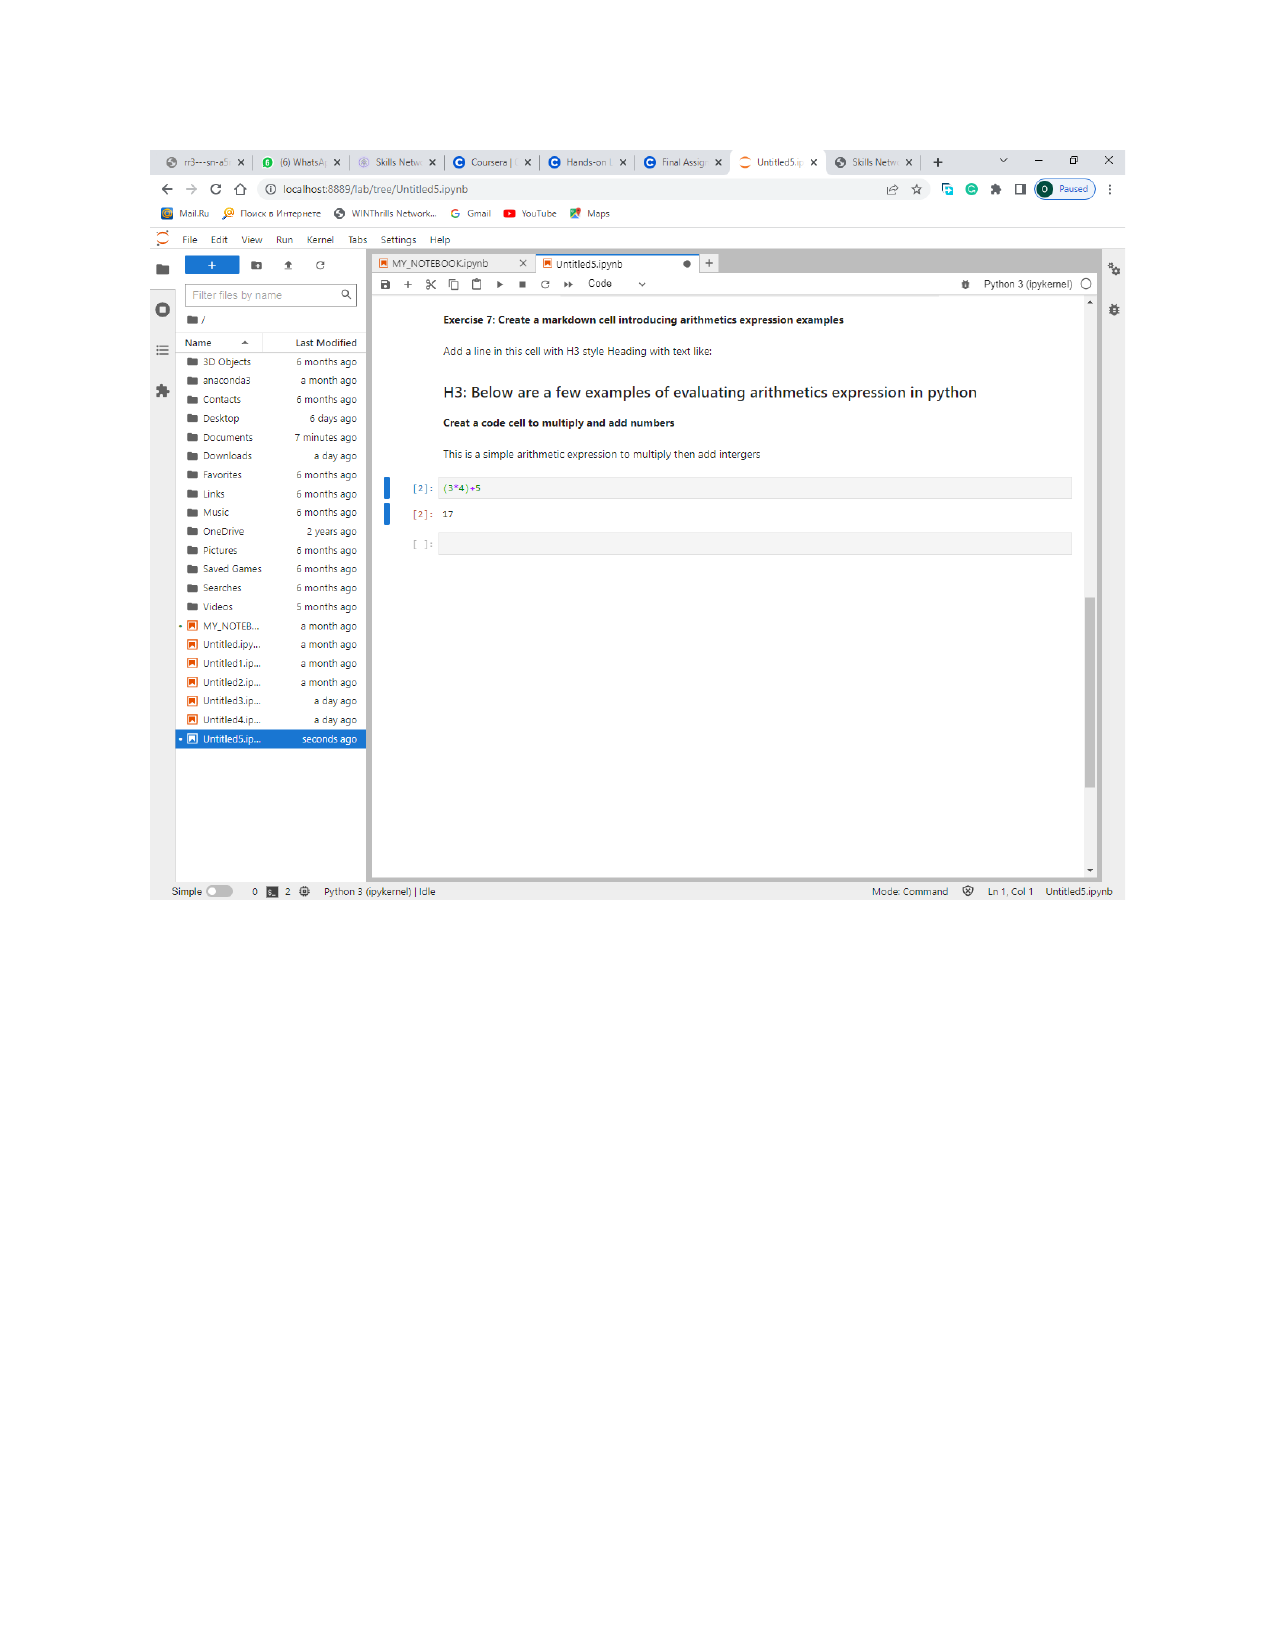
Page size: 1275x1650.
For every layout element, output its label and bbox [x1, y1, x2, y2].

picture [150, 150, 1125, 900]
